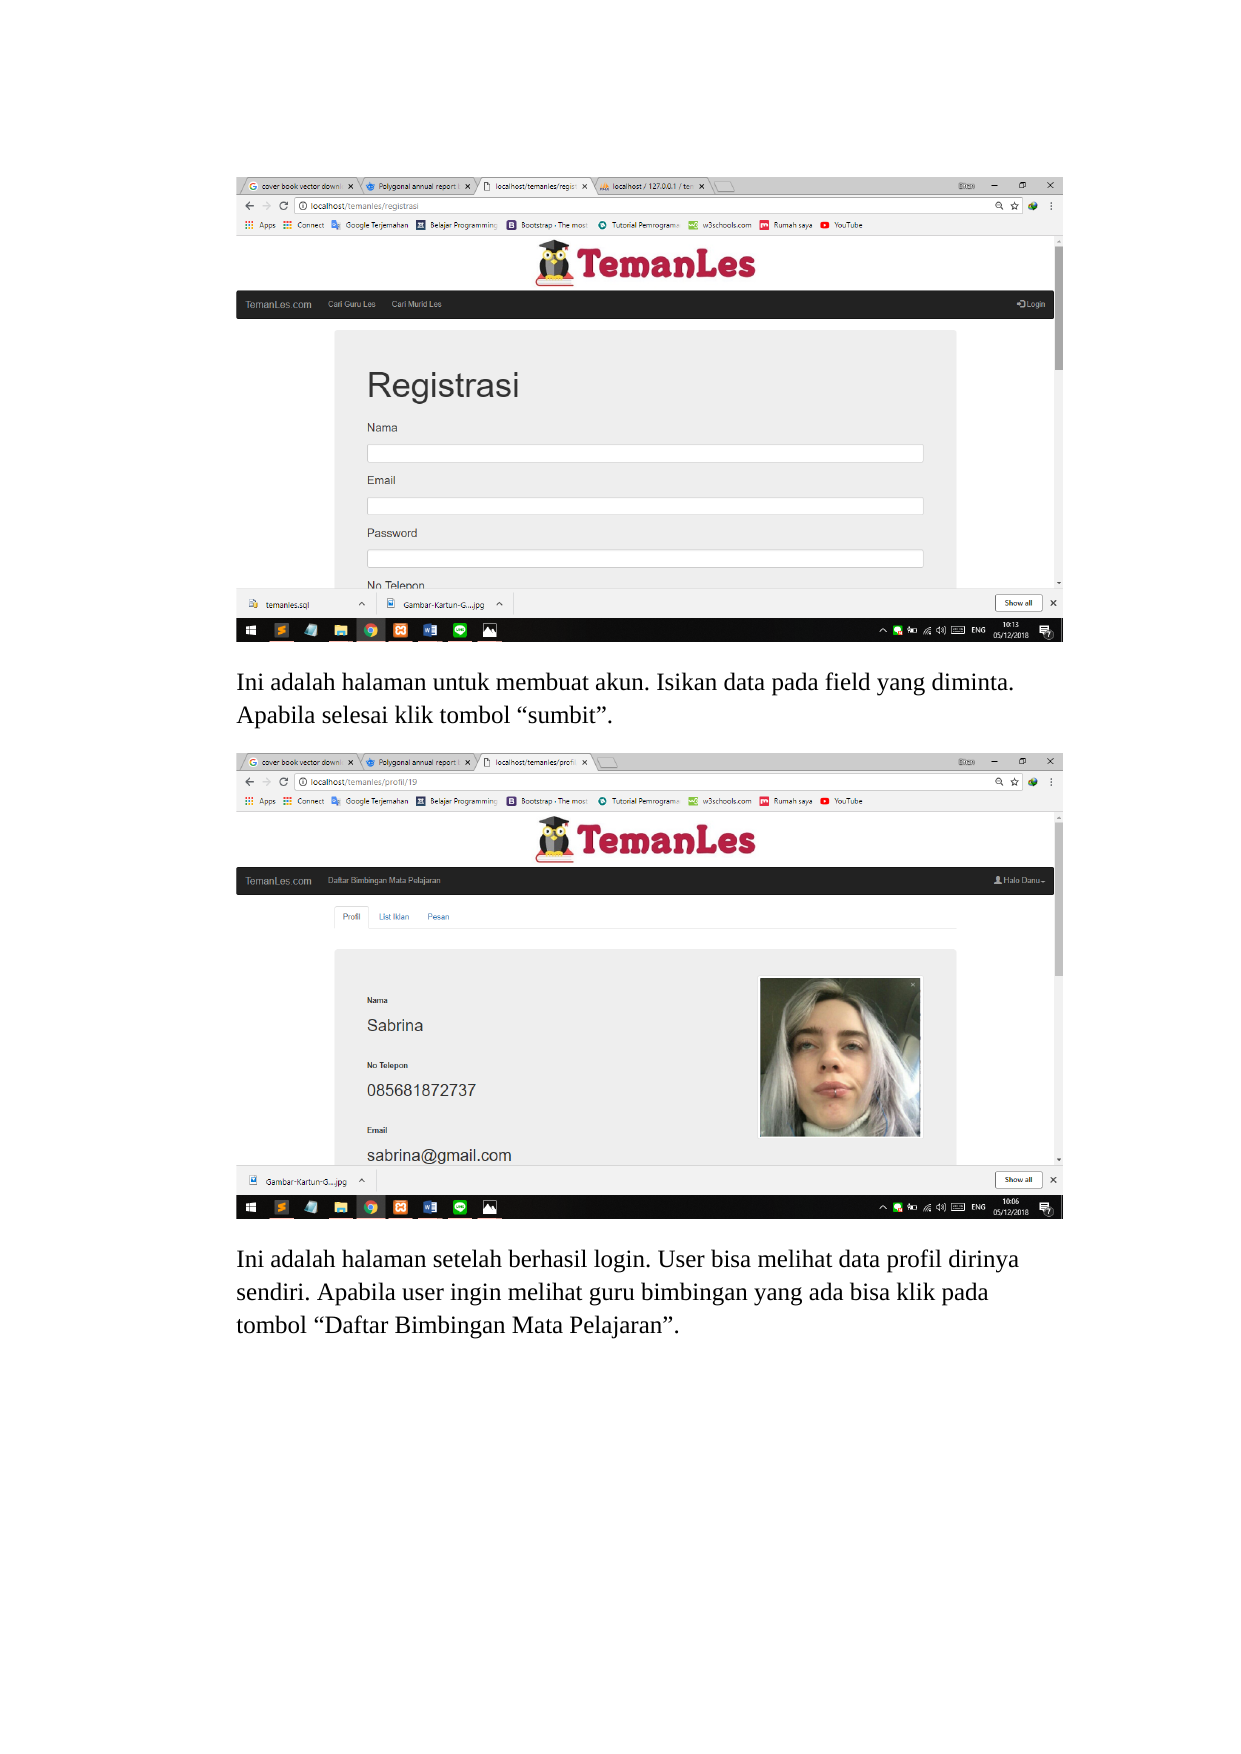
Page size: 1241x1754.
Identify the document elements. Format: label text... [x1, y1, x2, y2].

text Ini adalah halaman setelah berhasil login. User bisa melihat data profil dirinya sendiri. Apabila user ingin melihat guru bimbingan yang ada bisa klik pada tombol “Daftar Bimbingan Mata Pelajaran”. [236, 1244, 1063, 1338]
picture [236, 177, 1063, 642]
picture [236, 753, 1063, 1219]
text Ini adalah halaman untuk membuat akun. Isikan data pada field yang diminta. Apabila selesai klik tombol “sumbit”. [236, 667, 1063, 729]
